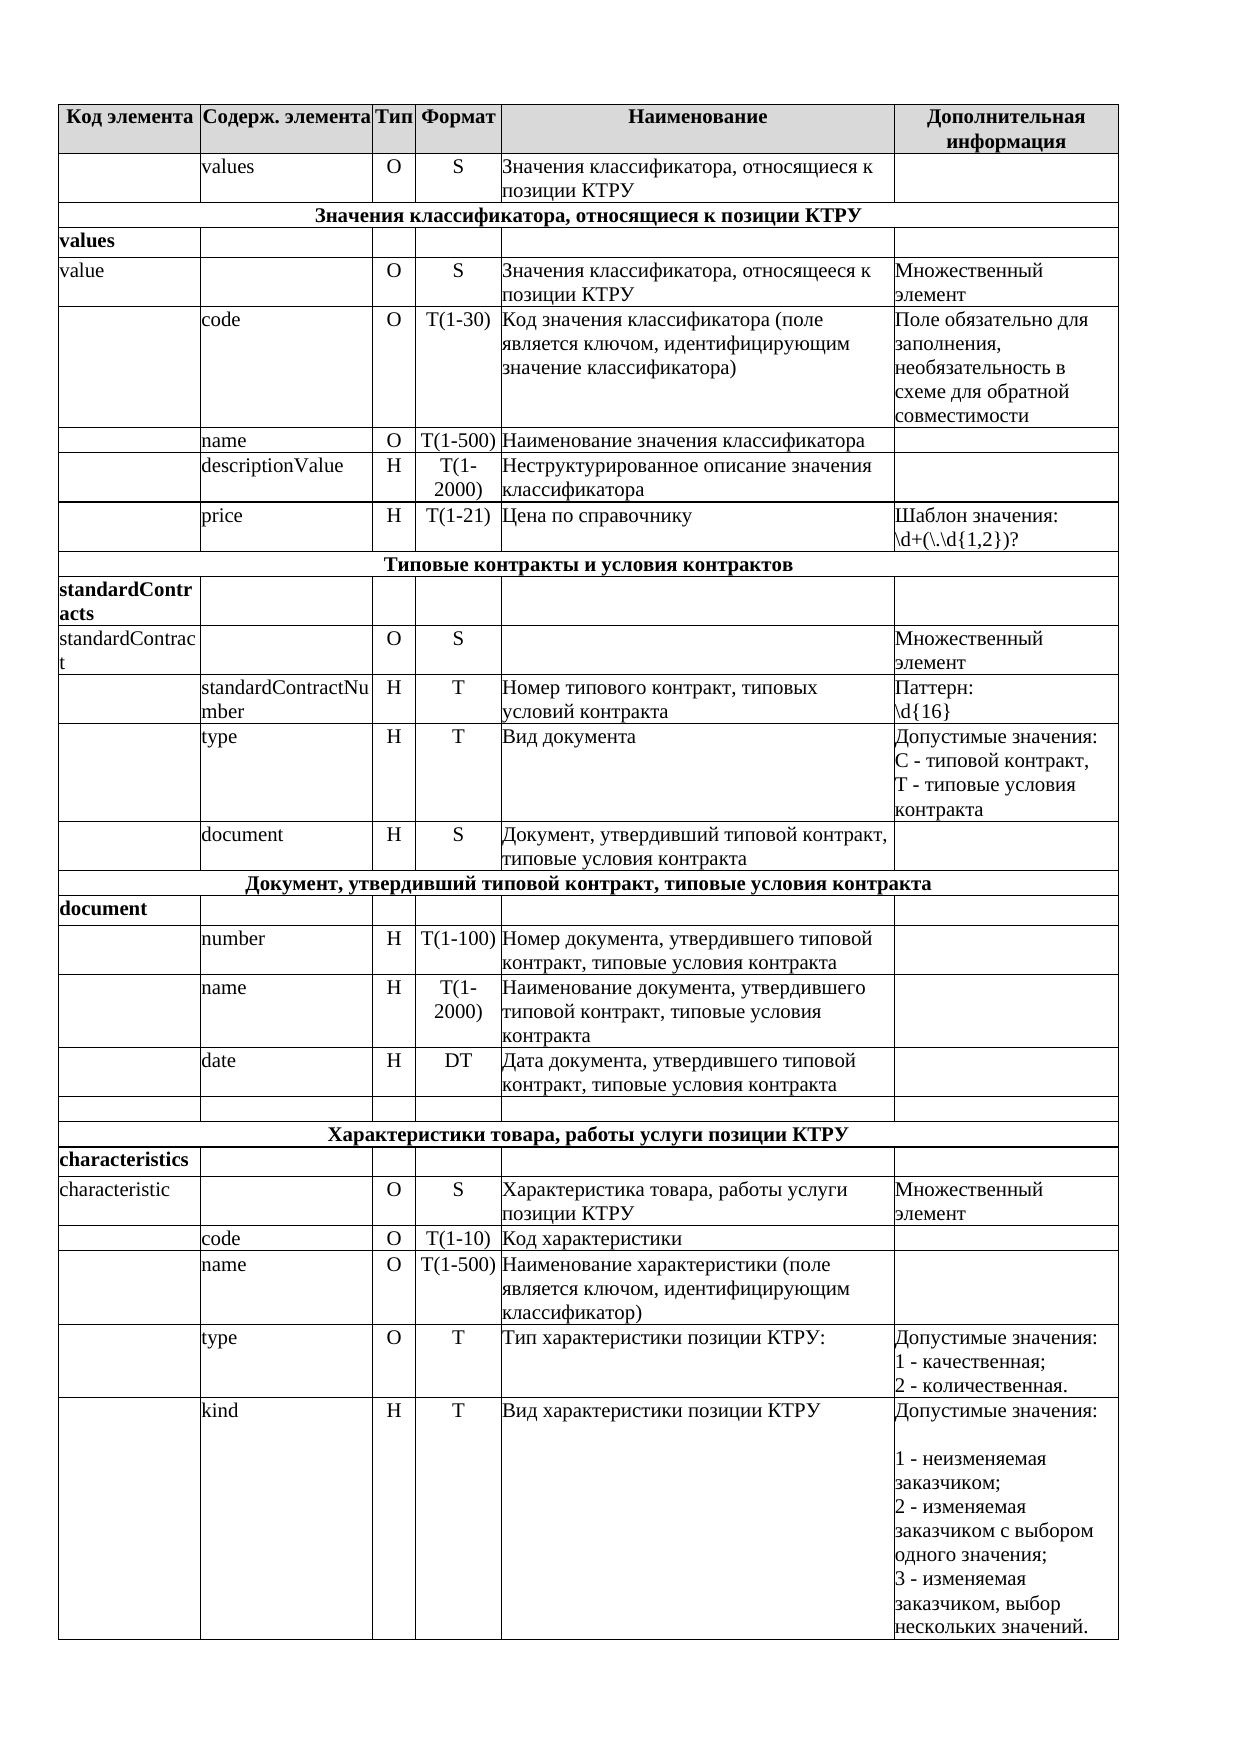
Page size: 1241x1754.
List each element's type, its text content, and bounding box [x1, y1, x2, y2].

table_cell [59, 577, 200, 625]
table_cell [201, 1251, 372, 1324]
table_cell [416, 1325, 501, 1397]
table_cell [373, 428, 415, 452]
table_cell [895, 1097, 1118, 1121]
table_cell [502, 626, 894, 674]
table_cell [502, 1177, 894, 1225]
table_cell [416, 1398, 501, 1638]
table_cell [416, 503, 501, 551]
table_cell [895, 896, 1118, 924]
table_header Тип [373, 105, 415, 153]
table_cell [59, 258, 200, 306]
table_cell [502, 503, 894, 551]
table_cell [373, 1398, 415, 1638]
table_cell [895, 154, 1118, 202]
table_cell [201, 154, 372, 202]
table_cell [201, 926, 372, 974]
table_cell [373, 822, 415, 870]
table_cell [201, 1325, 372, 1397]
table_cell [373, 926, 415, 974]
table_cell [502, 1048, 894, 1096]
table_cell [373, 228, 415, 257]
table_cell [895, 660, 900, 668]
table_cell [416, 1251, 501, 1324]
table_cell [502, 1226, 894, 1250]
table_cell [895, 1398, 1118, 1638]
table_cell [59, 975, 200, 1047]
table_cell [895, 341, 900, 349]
table_header Содерж. элемента [201, 105, 372, 153]
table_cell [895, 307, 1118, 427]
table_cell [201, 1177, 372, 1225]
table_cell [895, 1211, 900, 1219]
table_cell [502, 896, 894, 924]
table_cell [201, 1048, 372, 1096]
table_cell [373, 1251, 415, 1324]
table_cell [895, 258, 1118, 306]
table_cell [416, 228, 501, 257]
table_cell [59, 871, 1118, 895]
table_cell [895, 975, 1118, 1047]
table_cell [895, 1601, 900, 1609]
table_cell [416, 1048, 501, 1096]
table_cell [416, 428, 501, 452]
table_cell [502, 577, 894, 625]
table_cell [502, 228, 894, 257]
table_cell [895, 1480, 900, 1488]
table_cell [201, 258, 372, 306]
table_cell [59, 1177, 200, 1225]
table_header Дополнительная информация [895, 105, 1118, 153]
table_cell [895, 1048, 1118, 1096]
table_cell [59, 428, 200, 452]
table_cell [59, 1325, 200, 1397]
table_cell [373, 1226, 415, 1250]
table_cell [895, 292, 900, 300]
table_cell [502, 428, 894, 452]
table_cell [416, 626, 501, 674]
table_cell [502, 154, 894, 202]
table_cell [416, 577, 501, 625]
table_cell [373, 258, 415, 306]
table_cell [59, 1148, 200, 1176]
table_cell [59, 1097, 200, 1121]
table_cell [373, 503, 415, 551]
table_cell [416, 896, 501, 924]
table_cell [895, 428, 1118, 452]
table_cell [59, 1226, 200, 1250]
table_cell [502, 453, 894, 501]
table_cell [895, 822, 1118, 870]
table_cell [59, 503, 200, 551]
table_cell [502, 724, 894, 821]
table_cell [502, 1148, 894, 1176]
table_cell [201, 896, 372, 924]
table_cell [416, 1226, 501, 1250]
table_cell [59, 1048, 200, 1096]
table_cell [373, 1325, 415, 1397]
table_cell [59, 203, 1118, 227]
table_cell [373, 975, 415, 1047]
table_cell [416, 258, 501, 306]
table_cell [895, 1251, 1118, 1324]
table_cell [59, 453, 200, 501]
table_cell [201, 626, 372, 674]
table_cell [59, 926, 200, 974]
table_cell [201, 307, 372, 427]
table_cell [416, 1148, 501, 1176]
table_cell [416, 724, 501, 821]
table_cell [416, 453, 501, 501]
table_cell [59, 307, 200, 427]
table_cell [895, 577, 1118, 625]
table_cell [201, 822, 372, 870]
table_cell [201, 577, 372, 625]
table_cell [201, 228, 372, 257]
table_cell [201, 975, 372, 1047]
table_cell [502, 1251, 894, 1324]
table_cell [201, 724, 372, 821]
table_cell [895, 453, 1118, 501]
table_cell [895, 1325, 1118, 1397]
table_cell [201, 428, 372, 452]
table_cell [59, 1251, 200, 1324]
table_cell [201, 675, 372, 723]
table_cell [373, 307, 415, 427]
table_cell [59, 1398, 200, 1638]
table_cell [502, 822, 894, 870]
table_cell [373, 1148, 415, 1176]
table_header Код элемента [59, 105, 200, 153]
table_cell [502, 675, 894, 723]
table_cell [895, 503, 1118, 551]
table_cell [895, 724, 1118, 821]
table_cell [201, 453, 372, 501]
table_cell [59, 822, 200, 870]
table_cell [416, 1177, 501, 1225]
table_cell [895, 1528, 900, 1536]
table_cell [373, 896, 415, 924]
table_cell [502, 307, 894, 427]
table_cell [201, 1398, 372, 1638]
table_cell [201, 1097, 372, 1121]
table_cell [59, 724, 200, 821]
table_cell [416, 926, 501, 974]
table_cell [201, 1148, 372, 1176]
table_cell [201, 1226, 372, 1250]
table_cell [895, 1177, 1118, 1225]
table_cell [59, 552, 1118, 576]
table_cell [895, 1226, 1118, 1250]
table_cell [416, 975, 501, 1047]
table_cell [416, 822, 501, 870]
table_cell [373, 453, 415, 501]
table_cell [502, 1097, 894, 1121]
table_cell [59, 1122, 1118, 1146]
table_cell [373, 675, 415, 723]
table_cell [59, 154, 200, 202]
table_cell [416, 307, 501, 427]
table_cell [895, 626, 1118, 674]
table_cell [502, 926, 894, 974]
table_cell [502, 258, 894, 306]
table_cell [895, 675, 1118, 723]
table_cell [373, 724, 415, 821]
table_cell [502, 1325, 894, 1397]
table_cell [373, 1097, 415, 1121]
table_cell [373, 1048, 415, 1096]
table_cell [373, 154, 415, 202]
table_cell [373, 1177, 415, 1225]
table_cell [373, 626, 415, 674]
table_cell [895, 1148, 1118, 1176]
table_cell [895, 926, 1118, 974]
table_header Формат [416, 105, 501, 153]
table_header Наименование [502, 105, 894, 153]
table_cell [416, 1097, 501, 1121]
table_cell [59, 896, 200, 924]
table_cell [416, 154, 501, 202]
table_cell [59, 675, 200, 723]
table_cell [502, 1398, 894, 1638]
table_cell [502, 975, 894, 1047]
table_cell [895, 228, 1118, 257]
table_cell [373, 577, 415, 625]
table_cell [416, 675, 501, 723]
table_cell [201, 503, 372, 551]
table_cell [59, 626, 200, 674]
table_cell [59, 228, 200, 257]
